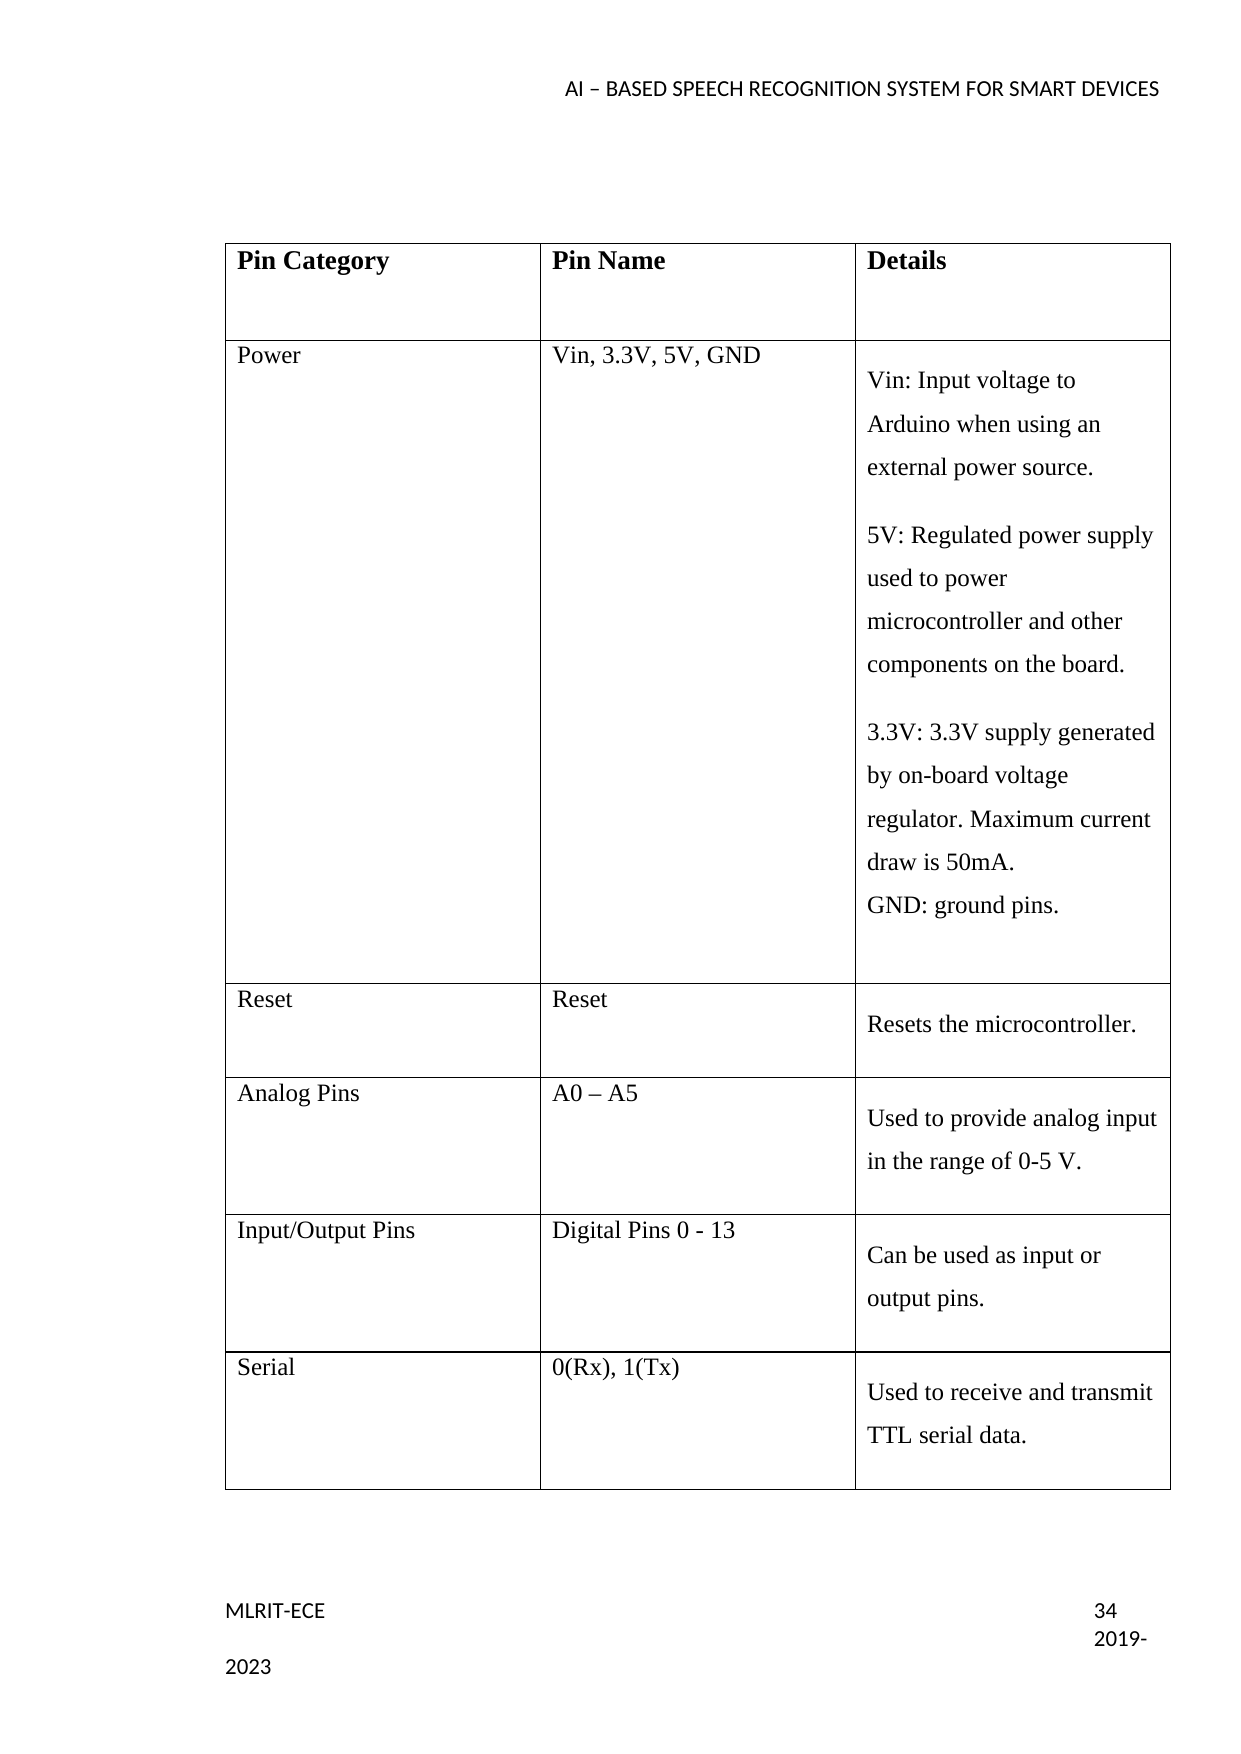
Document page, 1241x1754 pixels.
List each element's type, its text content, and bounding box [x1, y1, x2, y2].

table_cell Reset [541, 984, 855, 1077]
table_cell Vin: Input voltage to Arduino when using an external power source. 5V: Regulated power supply used to power microcontroller and other components on the board. 3.3V: 3.3V supply generated by on-board voltage regulator. Maximum current draw is 50mA. GND: ground pins. [856, 341, 1170, 983]
table_cell Power [226, 341, 540, 983]
table_cell 0(Rx), 1(Tx) [541, 1353, 855, 1489]
table_cell Used to receive and transmit TTL serial data. [856, 1353, 1170, 1489]
table_cell Digital Pins 0 - 13 [541, 1215, 855, 1351]
table_cell Can be used as input or output pins. [856, 1215, 1170, 1351]
table_header Pin Name [541, 244, 855, 339]
table_cell Input/Output Pins [226, 1215, 540, 1351]
table_header Details [856, 244, 1170, 339]
table_cell Vin, 3.3V, 5V, GND [541, 341, 855, 983]
table_cell Resets the microcontroller. [856, 984, 1170, 1077]
table_cell Used to provide analog input in the range of 0-5 V. [856, 1078, 1170, 1214]
table_header Pin Category [226, 244, 540, 339]
table_cell Analog Pins [226, 1078, 540, 1214]
table_cell A0 – A5 [541, 1078, 855, 1214]
table_cell Serial [226, 1353, 540, 1489]
table_cell Reset [226, 984, 540, 1077]
